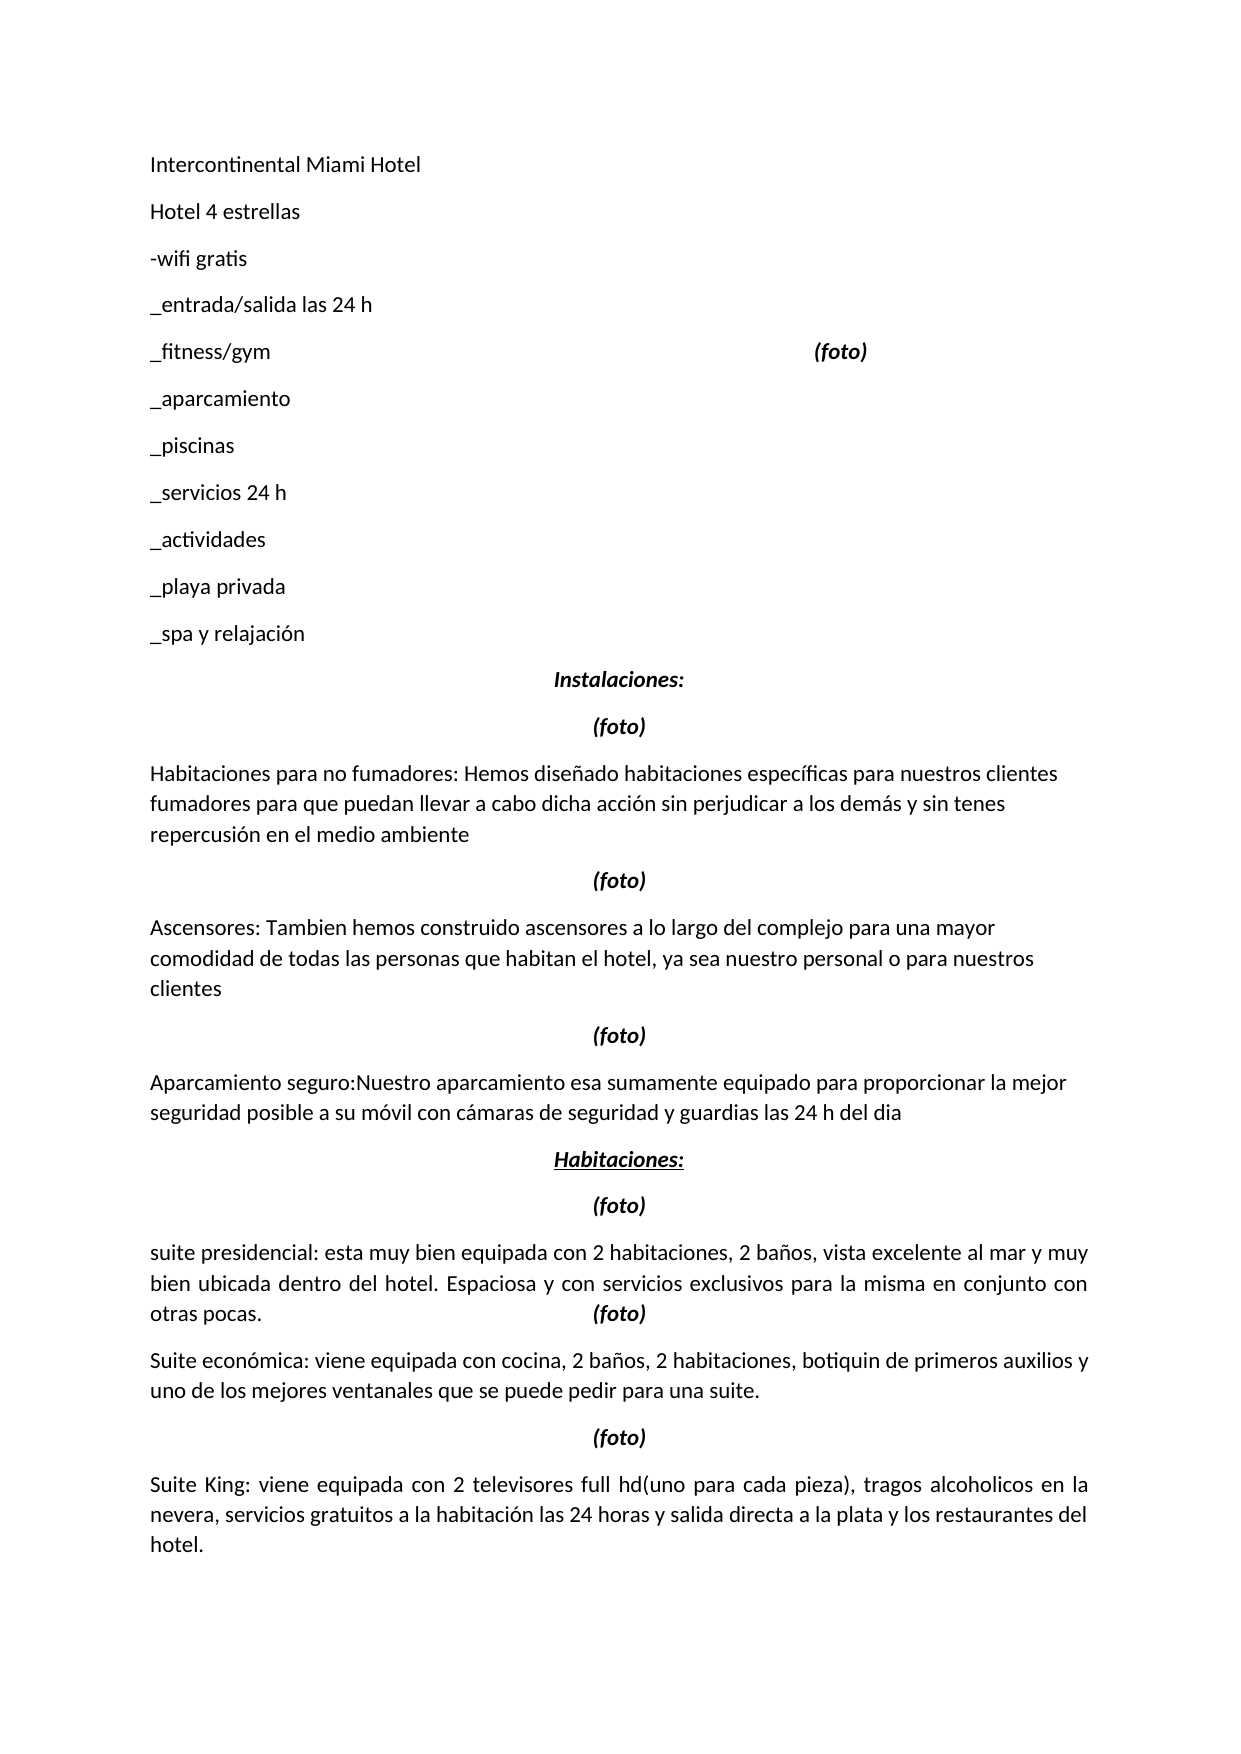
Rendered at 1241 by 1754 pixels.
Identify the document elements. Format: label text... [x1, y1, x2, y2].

text Instalaciones: [150, 666, 1090, 694]
text _piscinas [150, 431, 1090, 459]
text (foto) [150, 1423, 1090, 1451]
text _servicios 24 h [150, 478, 1090, 506]
text (foto) [150, 1021, 1090, 1049]
text Habitaciones: [150, 1145, 1090, 1173]
text Hotel 4 estrellas [150, 197, 1090, 225]
text _entrada/salida las 24 h [150, 291, 1090, 319]
text (foto) [150, 1192, 1090, 1220]
text Habitaciones para no fumadores: Hemos diseñado habitaciones específicas para nuestros clientes fumadores para que puedan llevar a cabo dicha acción sin perjudicar a los demás y sin tenes repercusión en el medio ambiente [150, 759, 1090, 848]
text Suite económica: viene equipada con cocina, 2 baños, 2 habitaciones, botiquin de primeros auxilios y uno de los mejores ventanales que se puede pedir para una suite. [150, 1346, 1090, 1404]
text _playa privada [150, 572, 1090, 600]
text _spa y relajación [150, 619, 1090, 647]
text (foto) [150, 867, 1090, 895]
text Aparcamiento seguro:Nuestro aparcamiento esa sumamente equipado para proporcionar la mejor seguridad posible a su móvil con cámaras de seguridad y guardias las 24 h del dia [150, 1068, 1090, 1126]
text Ascensores: Tambien hemos construido ascensores a lo largo del complejo para una mayor comodidad de todas las personas que habitan el hotel, ya sea nuestro personal o para nuestros clientes [150, 913, 1090, 1002]
text suite presidencial: esta muy bien equipada con 2 habitaciones, 2 baños, vista excelente al mar y muy bien ubicada dentro del hotel. Espaciosa y con servicios exclusivos para la misma en conjunto con otras pocas. (foto) [150, 1238, 1090, 1327]
text Intercontinental Miami Hotel [150, 150, 1090, 178]
text -wifi gratis [150, 244, 1090, 272]
text Suite King: viene equipada con 2 televisores full hd(uno para cada pieza), tragos alcoholicos en la nevera, servicios gratuitos a la habitación las 24 horas y salida directa a la plata y los restaurantes del hotel. [150, 1470, 1090, 1558]
text (foto) [150, 712, 1090, 741]
text _aparcamiento [150, 384, 1090, 412]
text _fitness/gym (foto) [150, 337, 1090, 366]
text _actividades [150, 525, 1090, 553]
